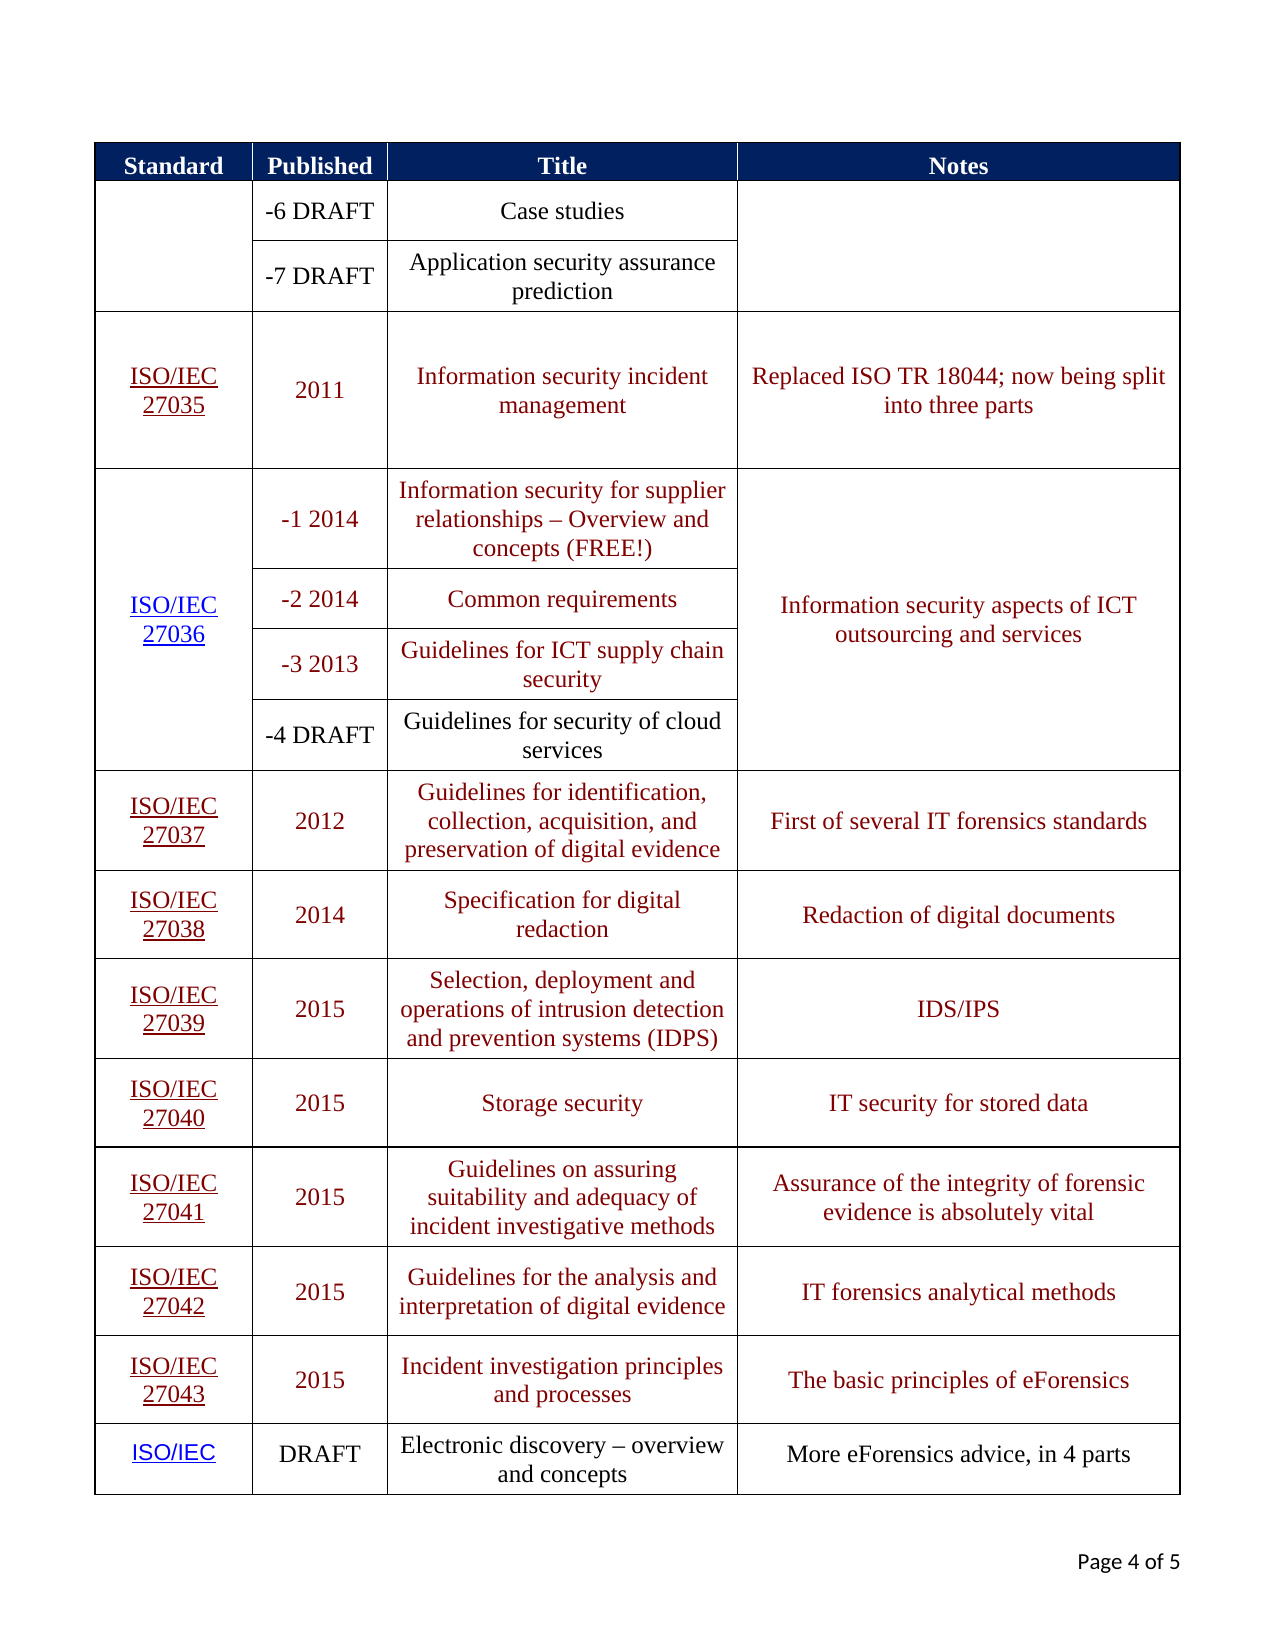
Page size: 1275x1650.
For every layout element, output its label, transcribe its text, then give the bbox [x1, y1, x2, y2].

table_cell More eForensics advice, in 4 parts [738, 1424, 1179, 1494]
table_cell ISO/IEC 27037 [96, 771, 252, 869]
table_cell ISO/IEC 27043 [96, 1336, 252, 1423]
table_cell 2012 [253, 771, 387, 869]
table_cell Guidelines for identification, collection, acquisition, and preservation of digital evidence [388, 771, 737, 869]
table_cell -7 DRAFT [253, 241, 387, 311]
table_cell First of several IT forensics standards [738, 771, 1179, 869]
table_cell -2 2014 [253, 569, 387, 628]
table_cell Guidelines for the analysis and interpretation of digital evidence [388, 1247, 737, 1335]
table_header Notes [738, 143, 1179, 180]
table_cell ISO/IEC 27050 [96, 1424, 252, 1494]
table_cell -1 2014 [253, 469, 387, 568]
table_cell 2015 [253, 959, 387, 1058]
table_cell Information security for supplier relationships – Overview and concepts (FREE!) [388, 469, 737, 568]
table_cell Guidelines on assuring suitability and adequacy of incident investigative methods [388, 1148, 737, 1246]
table_cell 2015 [253, 1148, 387, 1246]
table_header Standard [96, 143, 252, 180]
table_cell Guidelines for security of cloud services [388, 700, 737, 770]
table_cell -6 DRAFT [253, 181, 387, 240]
table_cell Case studies [388, 181, 737, 240]
table_cell Application security assurance prediction [388, 241, 737, 311]
table_cell Selection, deployment and operations of intrusion detection and prevention systems (IDPS) [388, 959, 737, 1058]
table_cell IT security for stored data [738, 1059, 1179, 1146]
table_cell IDS/IPS [738, 959, 1179, 1058]
table_cell DRAFT [253, 1424, 387, 1494]
table_cell -3 2013 [253, 629, 387, 699]
table_cell -4 DRAFT [253, 700, 387, 770]
table_cell Redaction of digital documents [738, 871, 1179, 958]
table_cell 2015 [253, 1247, 387, 1335]
table_cell Specification for digital redaction [388, 871, 737, 958]
table_cell ISO/IEC 27042 [96, 1247, 252, 1335]
table_cell Guidelines for ICT supply chain security [388, 629, 737, 699]
table_cell Information security incident management [388, 312, 737, 468]
table_header Title [388, 143, 737, 180]
table_cell 2015 [253, 1336, 387, 1423]
table_cell 2014 [253, 871, 387, 958]
table_cell ISO/IEC 27036 [96, 469, 252, 770]
table_cell The basic principles of eForensics [738, 1336, 1179, 1423]
table_cell 2011 [253, 312, 387, 468]
table_cell ISO/IEC 27039 [96, 959, 252, 1058]
table_cell ISO/IEC 27035 [96, 312, 252, 468]
table_cell Electronic discovery – overview and concepts [388, 1424, 737, 1494]
table_cell Common requirements [388, 569, 737, 628]
table_cell ISO/IEC 27038 [96, 871, 252, 958]
table_cell Storage security [388, 1059, 737, 1146]
table_cell Incident investigation principles and processes [388, 1336, 737, 1423]
table_cell ISO/IEC 27041 [96, 1148, 252, 1246]
table_cell Assurance of the integrity of forensic evidence is absolutely vital [738, 1148, 1179, 1246]
table_cell IT forensics analytical methods [738, 1247, 1179, 1335]
table_header Published [253, 143, 387, 180]
table_cell Replaced ISO TR 18044; now being split into three parts [738, 312, 1179, 468]
table_cell ISO/IEC 27040 [96, 1059, 252, 1146]
table_cell 2015 [253, 1059, 387, 1146]
table_cell Information security aspects of ICT outsourcing and services [738, 469, 1179, 770]
